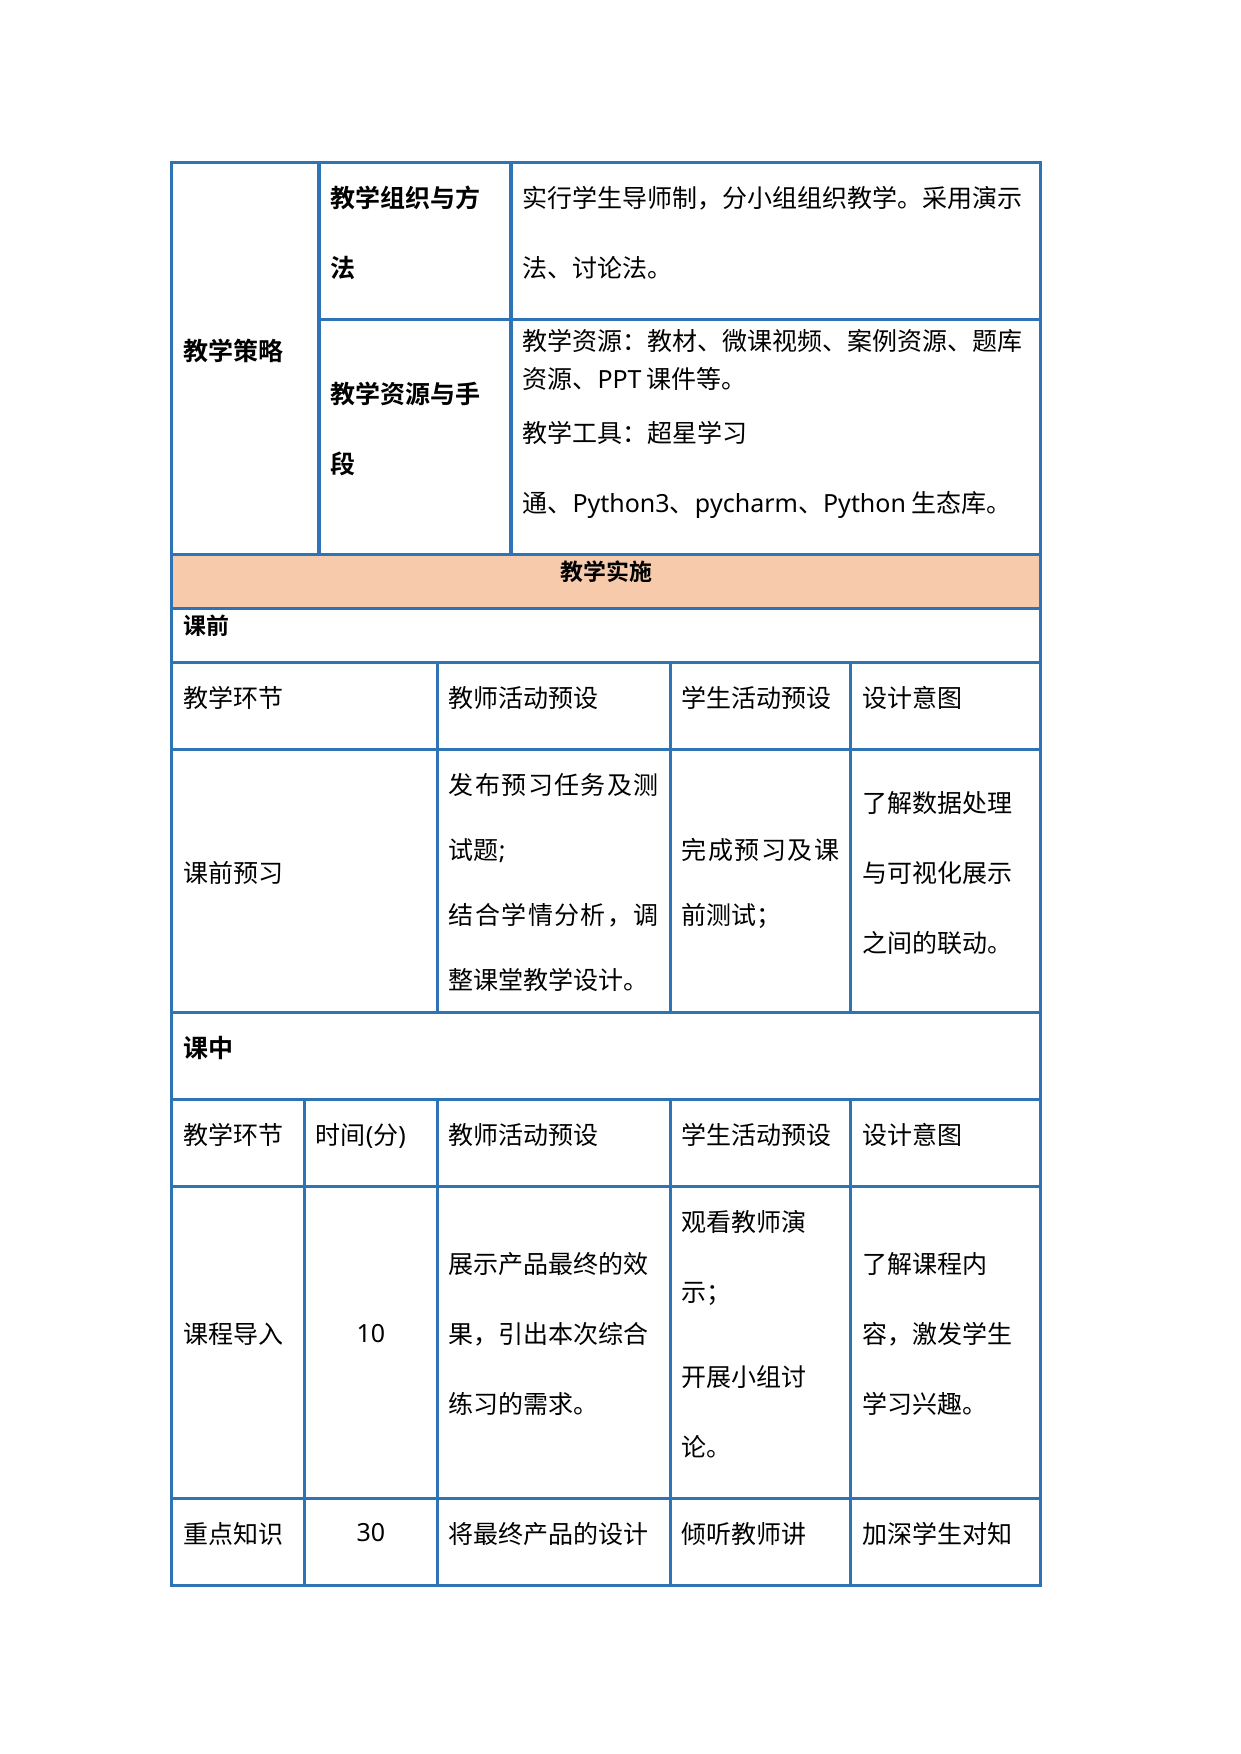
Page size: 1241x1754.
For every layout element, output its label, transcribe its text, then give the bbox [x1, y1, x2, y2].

table_cell 学生活动预设 [672, 1101, 849, 1185]
table_cell 了解课程内容，激发学生学习兴趣。 [852, 1188, 1039, 1497]
table_cell 了解数据处理与可视化展示之间的联动。 [852, 751, 1039, 1011]
table_cell 实行学生导师制，分小组组织教学。采用演示法、讨论法。 [513, 164, 1039, 318]
table_cell 10 [306, 1188, 436, 1497]
table_cell 课中 [173, 1014, 1039, 1098]
table_cell 教学资源与手段 [321, 321, 509, 553]
table_cell 课前 [173, 610, 1039, 661]
table_cell 展示产品最终的效果，引出本次综合练习的需求。 [439, 1188, 669, 1497]
table_cell 观看教师演示； 开展小组讨论。 [672, 1188, 849, 1497]
table_cell 教学组织与方法 [321, 164, 509, 318]
table_cell 倾听教师讲解； 回答教师提问。 [672, 1500, 849, 1583]
table_cell 教学环节 [173, 1101, 303, 1185]
table_cell 设计意图 [852, 1101, 1039, 1185]
table_cell 加深学生对知识的理解。 [852, 1500, 1039, 1583]
table_cell 教学策略 [173, 164, 317, 553]
table_cell 课前预习 [173, 751, 436, 1011]
table_cell 教学实施 [173, 556, 1039, 607]
table_cell 教学资源：教材、微课视频、案例资源、题库资源、PPT课件等。 教学工具：超星学习通、Python3、pycharm、Python生态库。 [513, 321, 1039, 553]
table_cell 学生活动预设 [672, 664, 849, 748]
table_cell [439, 1500, 669, 1583]
table_cell 教学环节 [173, 664, 436, 748]
table_cell 30 [306, 1500, 436, 1583]
table_cell 课程导入 [173, 1188, 303, 1497]
table_cell 完成预习及课前测试； [672, 751, 849, 1011]
table_cell 重点知识讲解 [173, 1500, 303, 1583]
table_cell 时间(分) [306, 1101, 436, 1185]
table_cell 教师活动预设 [439, 664, 669, 748]
table_cell 教师活动预设 [439, 1101, 669, 1185]
table_cell 发布预习任务及测试题; 结合学情分析，调整课堂教学设计。 [439, 751, 669, 1011]
table_cell 设计意图 [852, 664, 1039, 748]
